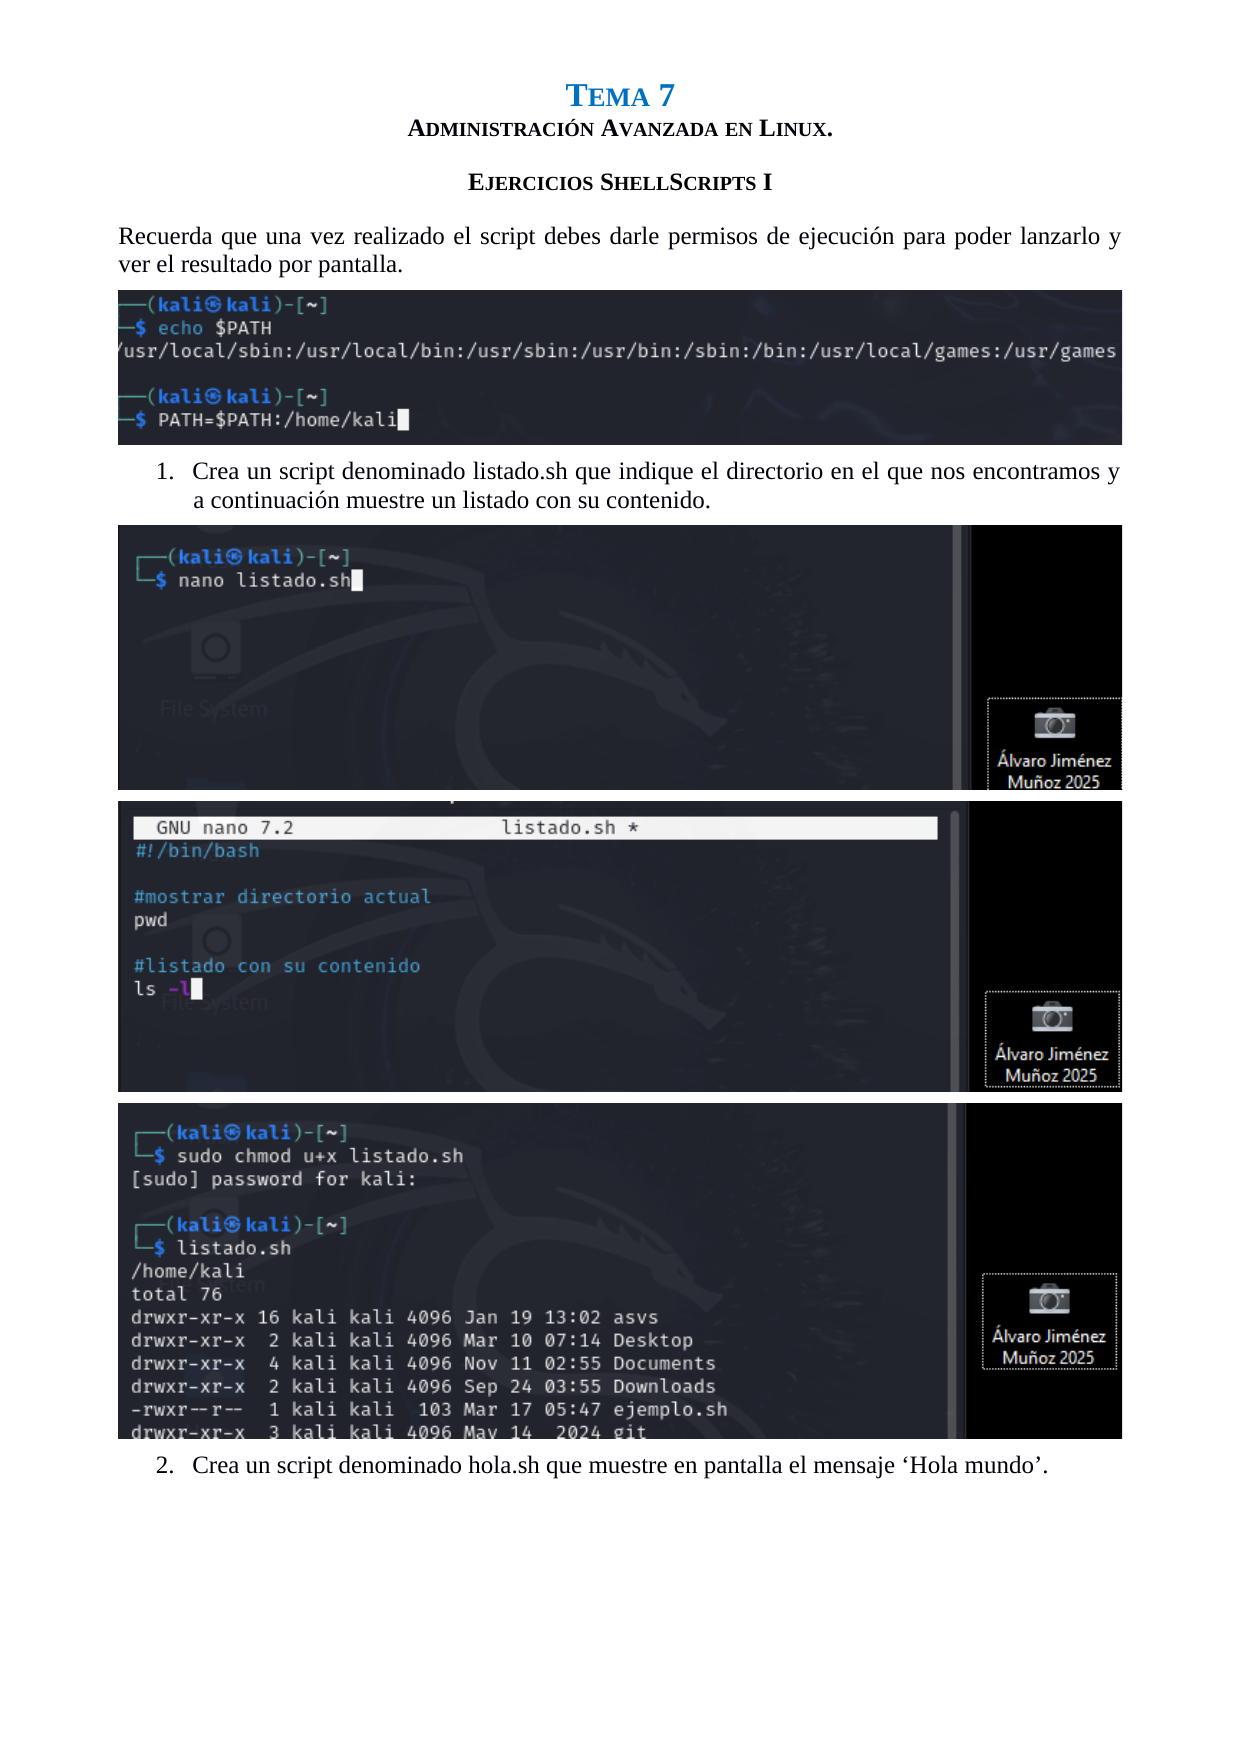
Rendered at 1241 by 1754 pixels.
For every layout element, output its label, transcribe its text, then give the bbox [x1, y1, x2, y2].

picture [118, 525, 1123, 790]
list Crea un script denominado listado.sh que indique el directorio en el que nos encontramos y a continuación muestre un listado con su contenido. [156, 456, 1122, 513]
picture [118, 801, 1123, 1092]
text Ejercicios ShellScripts I [118, 167, 1122, 196]
list Crea un script denominado hola.sh que muestre en pantalla el mensaje ‘Hola mundo’. [156, 1450, 1122, 1479]
picture [118, 1103, 1123, 1439]
text Recuerda que una vez realizado el script debes darle permisos de ejecución para poder lanzarlo y ver el resultado por pantalla. [118, 221, 1122, 278]
picture [118, 290, 1123, 445]
